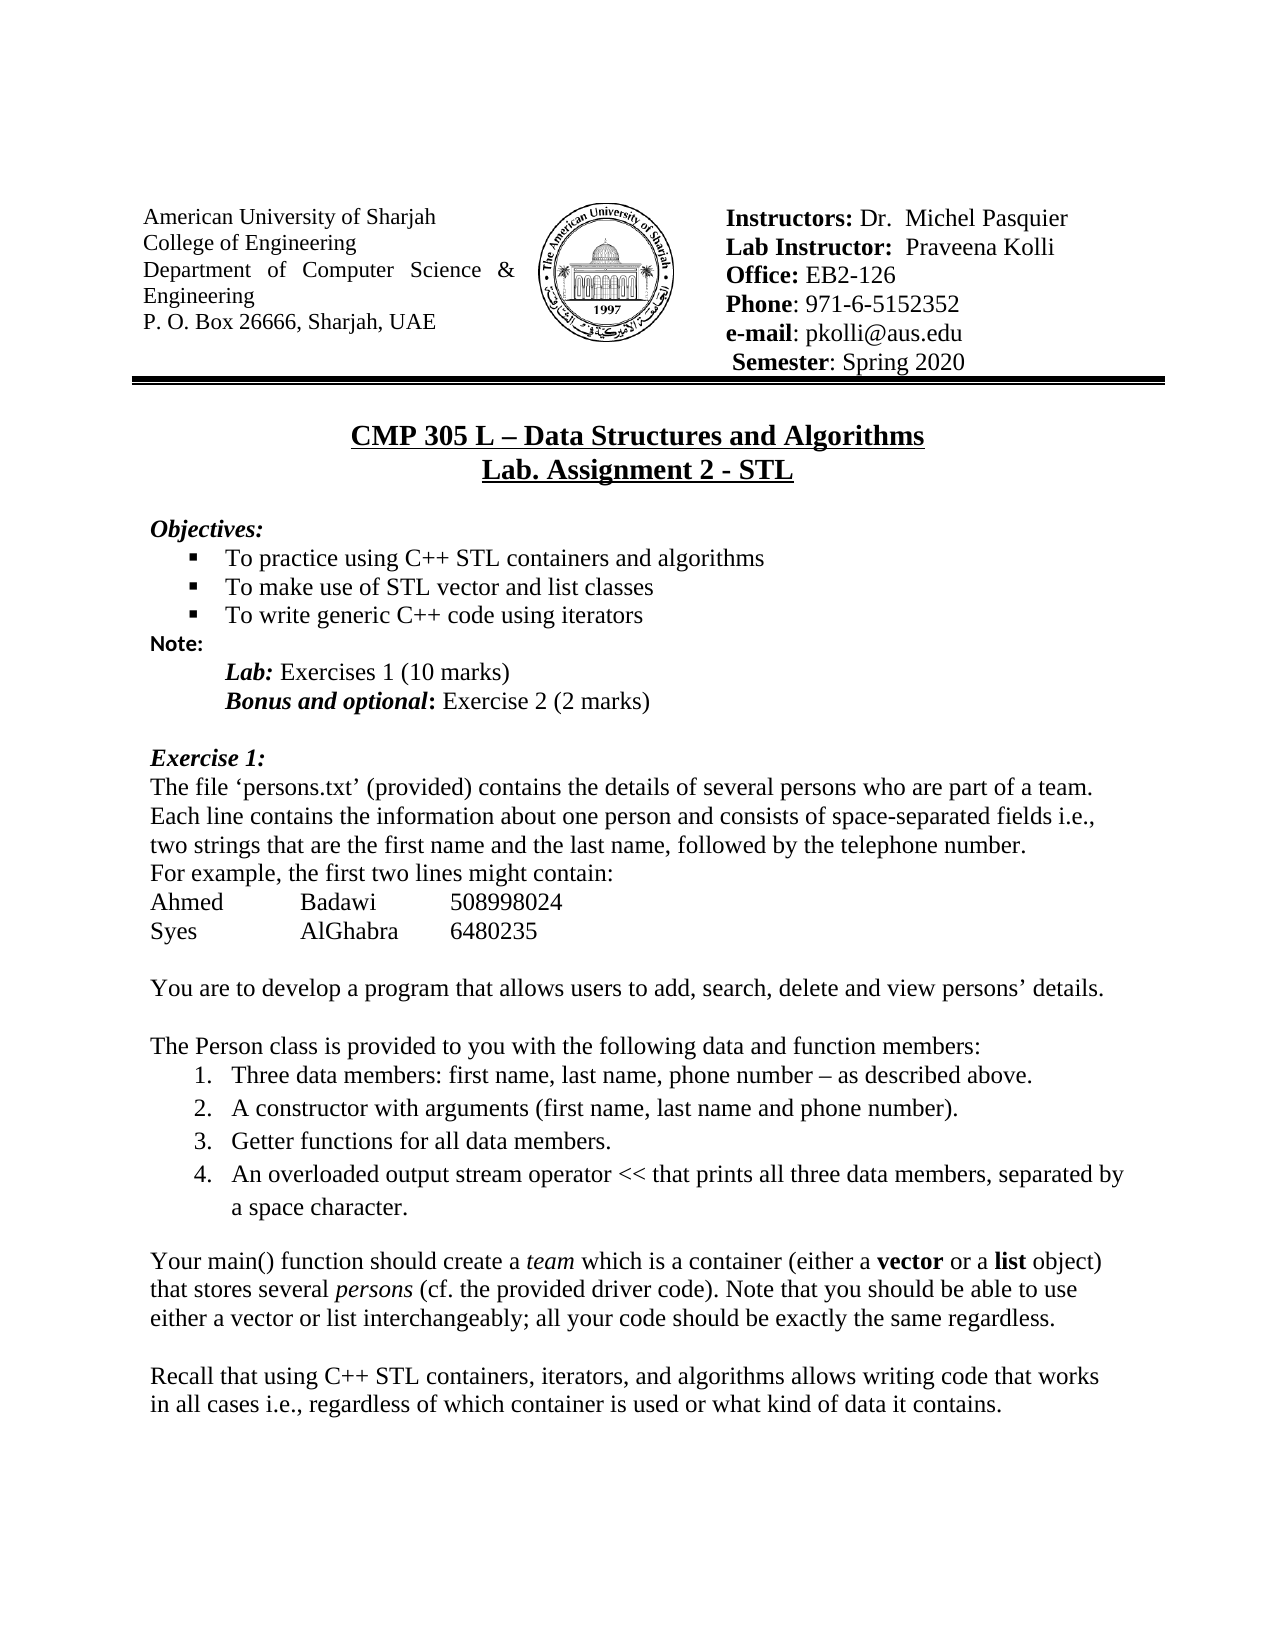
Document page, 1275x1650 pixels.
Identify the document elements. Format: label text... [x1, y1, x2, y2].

list Three data members: first name, last name, phone number – as described above. [194, 1060, 1125, 1088]
list To practice using C++ STL containers and algorithms [187, 543, 1087, 572]
list To make use of STL vector and list classes [187, 572, 1087, 601]
text Recall that using C++ STL containers, iterators, and algorithms allows writing code that works in all cases i.e., regardless of which container is used or what kind of data it contains. [150, 1361, 1125, 1418]
text Exercise 1: [150, 743, 1087, 772]
text Your main() function should create a team which is a container (either a vector or a list object) that stores several persons (cf. the provided driver code). Note that you should be able to use either a vector or list interchangeably; all your code should be exactly the same regardless. [150, 1246, 1125, 1332]
text For example, the first two lines might contain: [150, 858, 1125, 887]
text The Person class is provided to you with the following data and function members: [150, 1031, 1125, 1060]
picture [538, 203, 674, 342]
table_header Instructors: Dr. Michel Pasquier Lab Instructor: Praveena Kolli Office: EB2-126 Phone: 971-6-5152352 e-mail: pkolli@aus.edu Semester: Spring 2020 [714, 203, 1165, 376]
text You are to develop a program that allows users to add, search, delete and view persons’ details. [150, 973, 1125, 1002]
list Getter functions for all data members. [194, 1126, 1125, 1154]
text Ahmed Badawi 508998024 [150, 887, 1125, 916]
list A constructor with arguments (first name, last name and phone number). [194, 1093, 1125, 1122]
text Lab. Assignment 2 - STL [150, 452, 1125, 486]
text Note: [150, 629, 1125, 657]
list An overloaded output stream operator << that prints all three data members, separated by a space character. [194, 1159, 1125, 1221]
table_header American University of Sharjah College of Engineering Department of Computer Science & Engineering P. O. Box 26666, Sharjah, UAE [132, 203, 527, 376]
text Bonus and optional: Exercise 2 (2 marks) [150, 686, 1125, 715]
text Syes AlGhabra 6480235 [150, 916, 1125, 945]
text The file ‘persons.txt’ (provided) contains the details of several persons who are part of a team. Each line contains the information about one person and consists of space-separated fields i.e., two strings that are the first name and the last name, followed by the telephone number. [150, 772, 1125, 858]
text Objectives: [150, 514, 1087, 543]
list To write generic C++ code using iterators [187, 601, 1087, 629]
text Lab: Exercises 1 (10 marks) [150, 657, 1125, 686]
table_header [527, 203, 714, 376]
text CMP 305 L – Data Structures and Algorithms [150, 418, 1125, 452]
